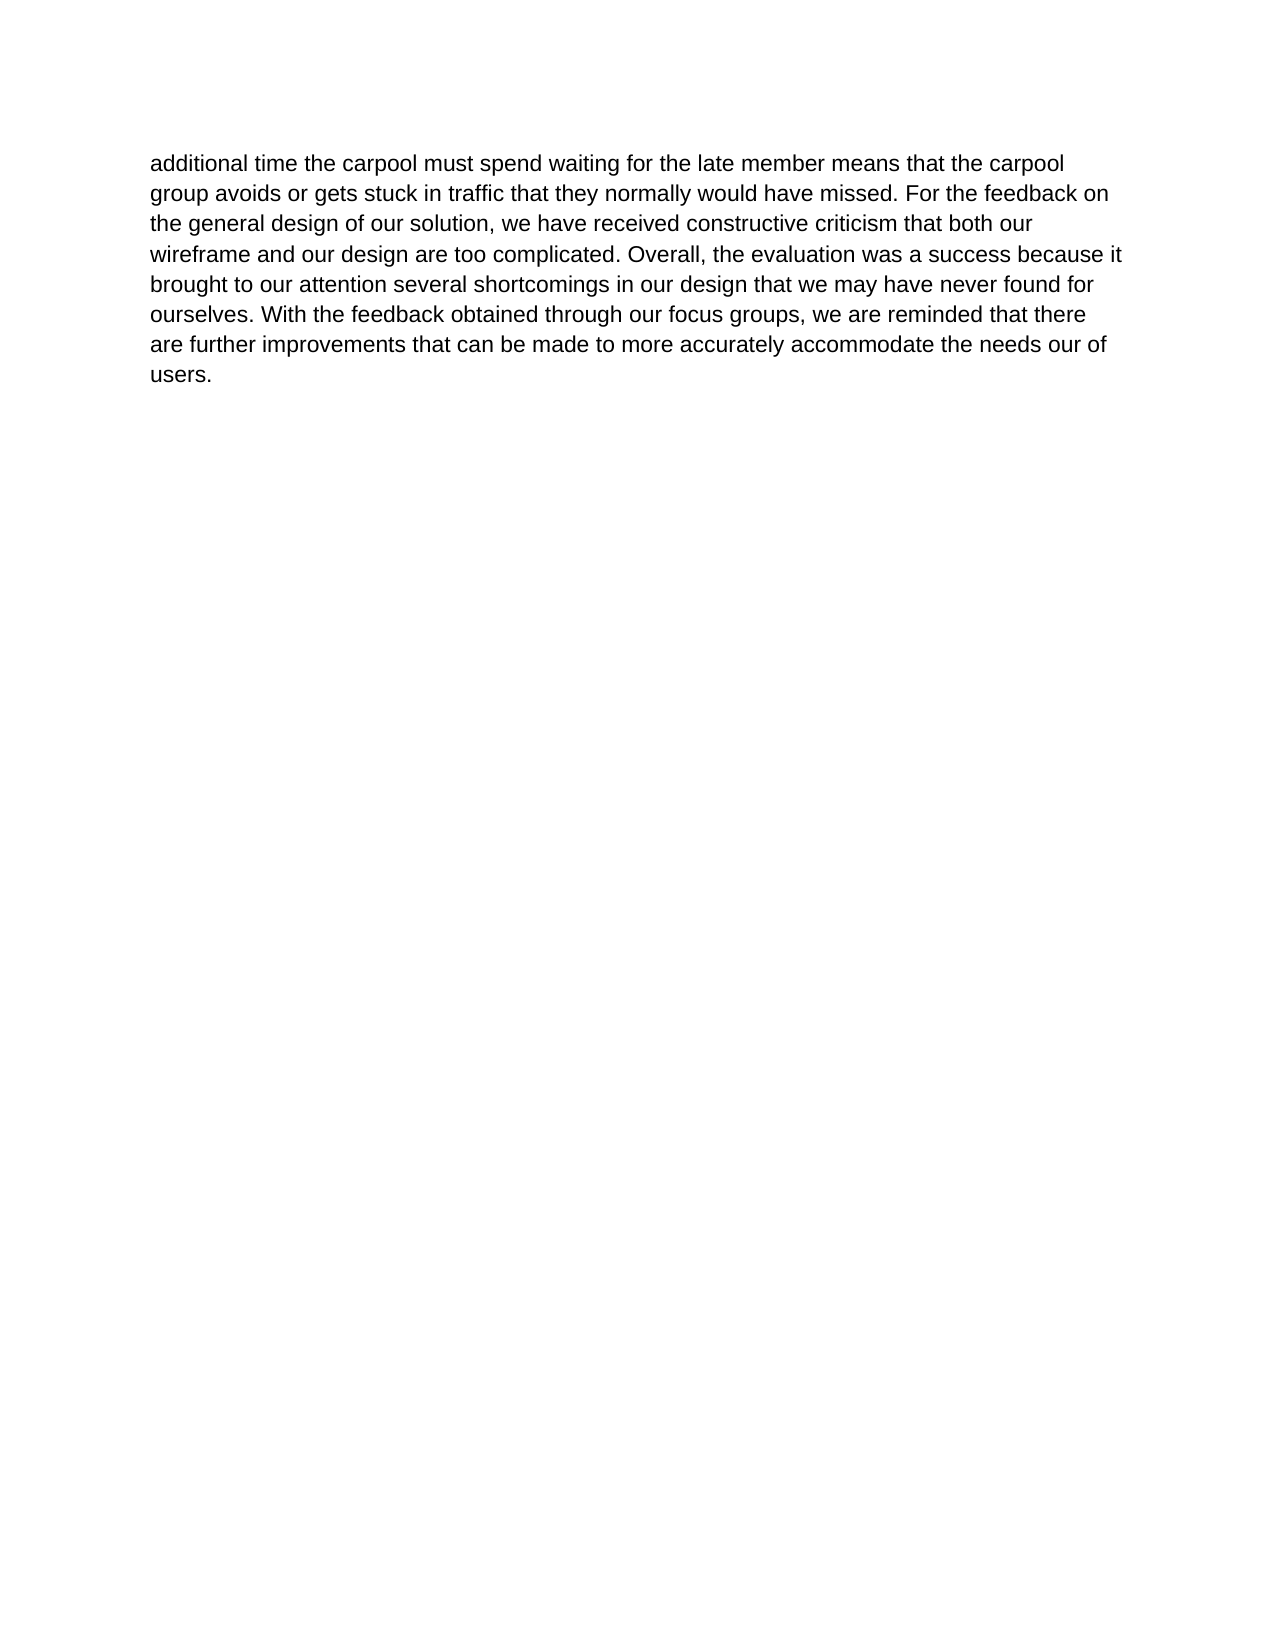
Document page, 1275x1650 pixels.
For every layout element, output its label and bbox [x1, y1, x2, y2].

text [150, 150, 1125, 388]
